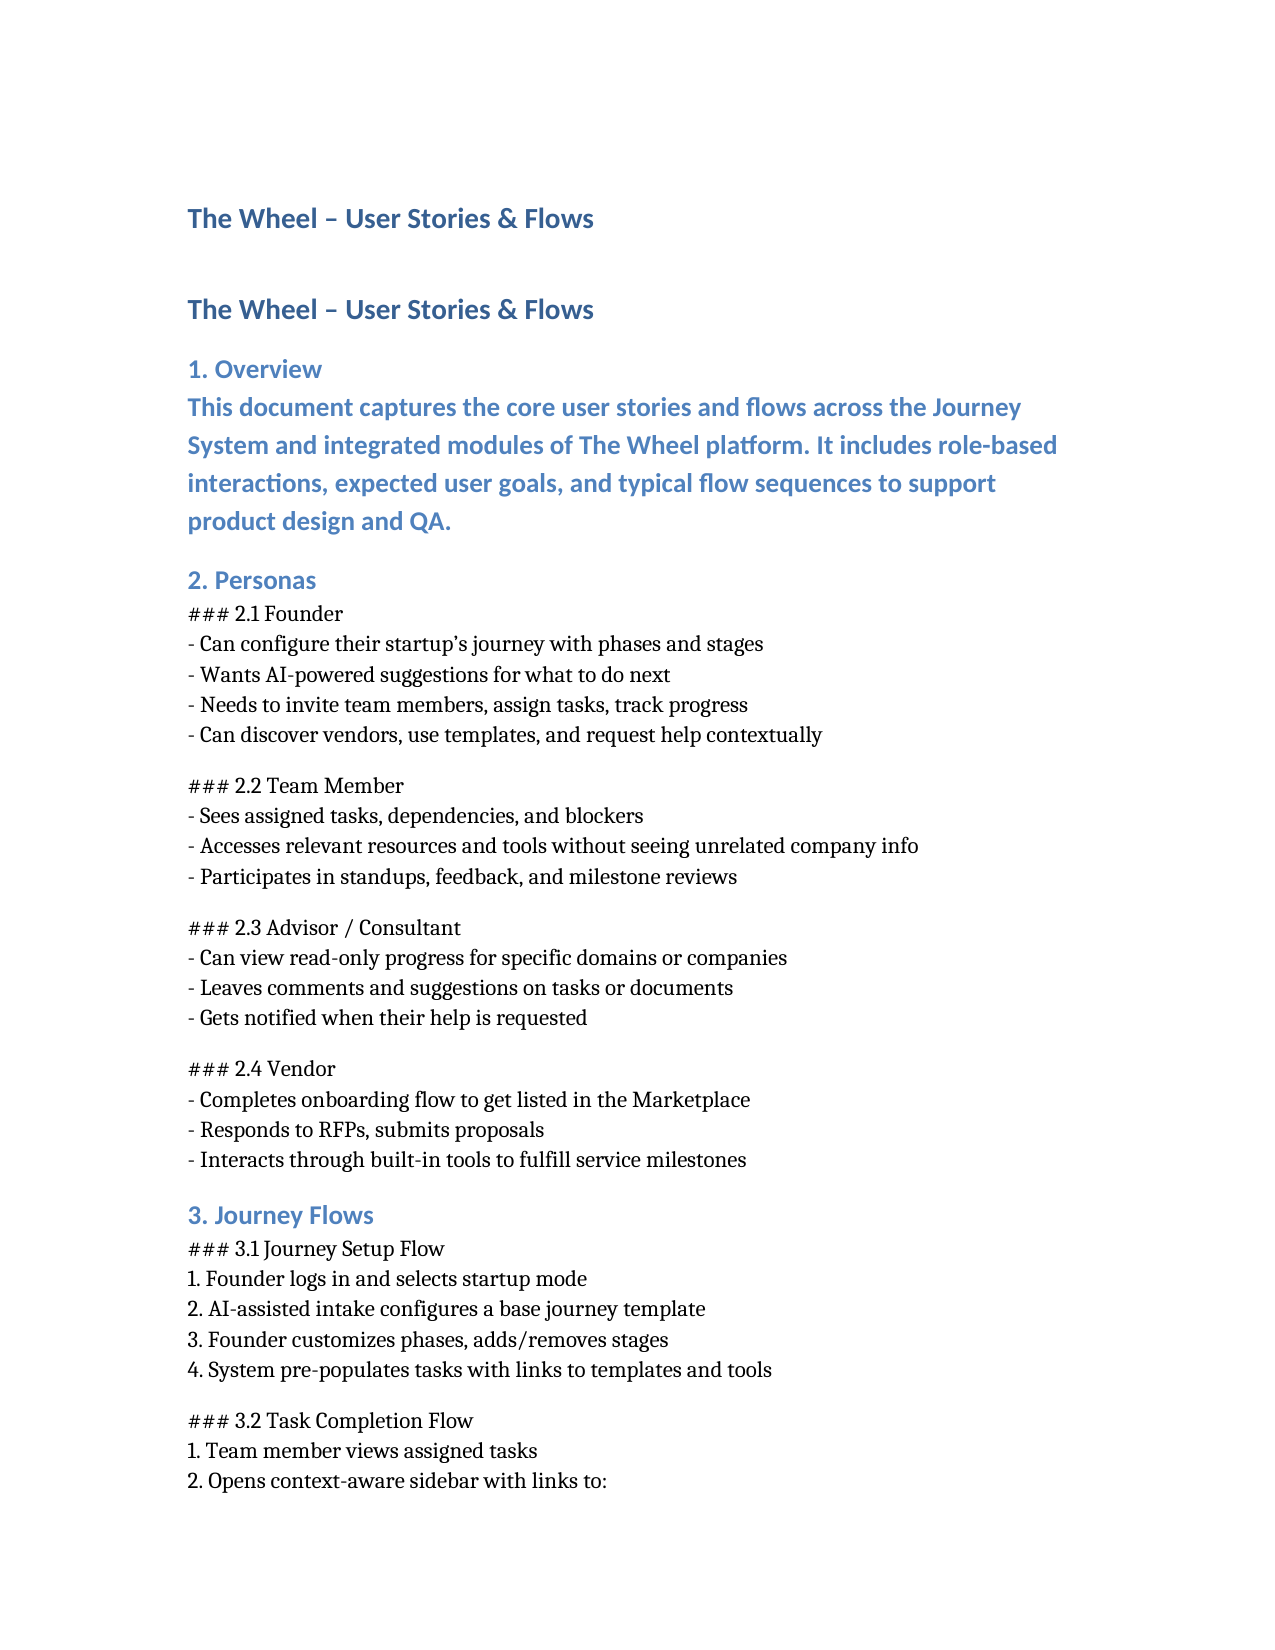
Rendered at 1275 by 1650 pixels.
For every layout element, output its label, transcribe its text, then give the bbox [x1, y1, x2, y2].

subtitle 2. Personas [187, 563, 1087, 596]
text ### 2.3 Advisor / Consultant - Can view read-only progress for specific domains or companies - Leaves comments and suggestions on tasks or documents - Gets notified when their help is requested [187, 914, 1087, 1032]
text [187, 1408, 1087, 1494]
subtitle 3. Journey Flows [187, 1198, 1087, 1231]
subtitle The Wheel – User Stories & Flows [187, 200, 1087, 236]
text ### 3.1 Journey Setup Flow 1. Founder logs in and selects startup mode 2. AI-assisted intake configures a base journey template 3. Founder customizes phases, adds/removes stages 4. System pre-populates tasks with links to templates and tools [187, 1236, 1087, 1383]
subtitle 1. Overview This document captures the core user stories and flows across the Journey System and integrated modules of The Wheel platform. It includes role-based interactions, expected user goals, and typical flow sequences to support product design and QA. [187, 353, 1087, 537]
text ### 2.1 Founder - Can configure their startup’s journey with phases and stages - Wants AI-powered suggestions for what to do next - Needs to invite team members, assign tasks, track progress - Can discover vendors, use templates, and request help contextually [187, 601, 1087, 748]
text ### 2.4 Vendor - Completes onboarding flow to get listed in the Marketplace - Responds to RFPs, submits proposals - Interacts through built-in tools to fulfill service milestones [187, 1056, 1087, 1173]
subtitle The Wheel – User Stories & Flows [187, 291, 1087, 327]
text ### 2.2 Team Member - Sees assigned tasks, dependencies, and blockers - Accesses relevant resources and tools without seeing unrelated company info - Participates in standups, feedback, and milestone reviews [187, 773, 1087, 890]
